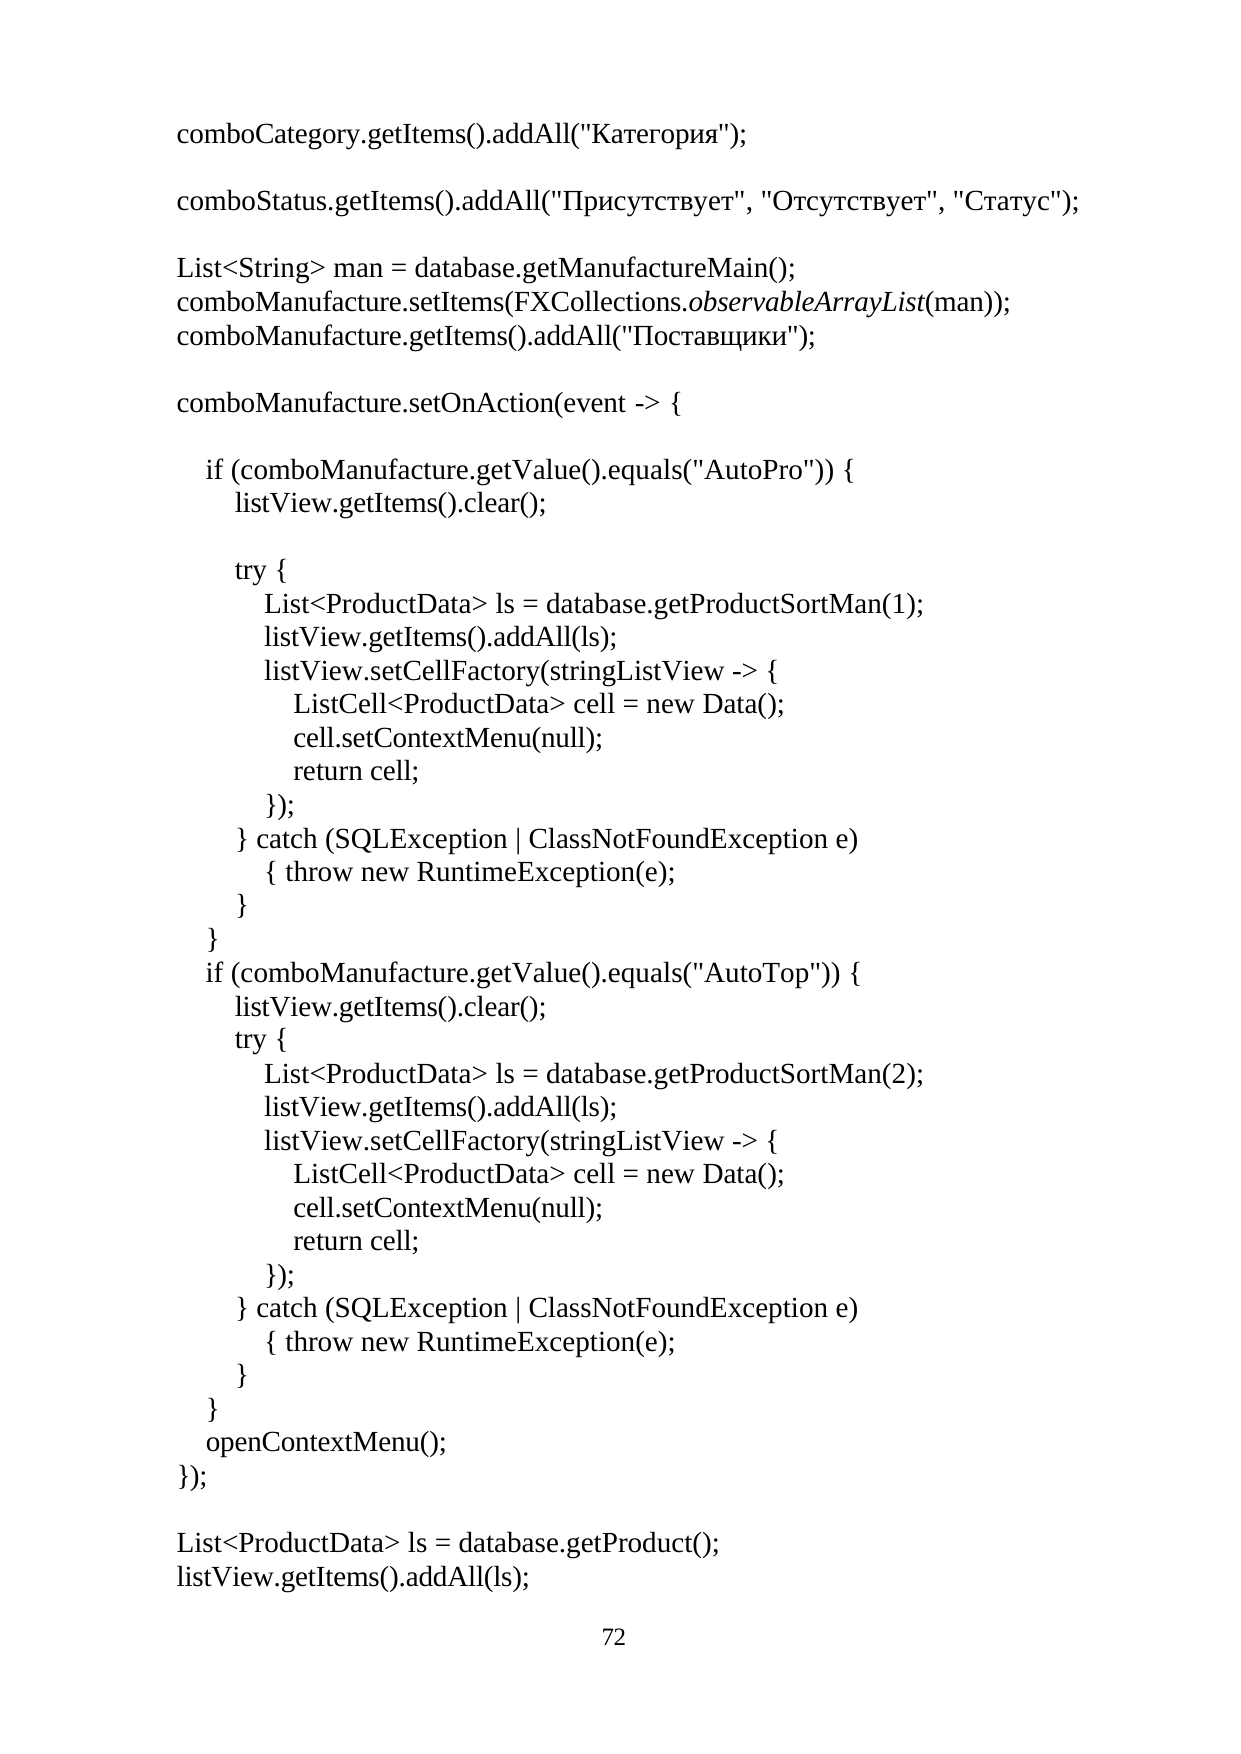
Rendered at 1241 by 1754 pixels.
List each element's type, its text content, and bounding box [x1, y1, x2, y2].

text comboManufacture.setOnAction(event -> { [176, 385, 1192, 418]
text ListCell<ProductData> cell = new Data(); cell.setContextMenu(null); [293, 687, 1013, 754]
text } [206, 922, 1192, 955]
text List<ProductData> ls = database.getProductSortMan(1); listView.getItems().addAll(ls); listView.setCellFactory(stringListView -> { [264, 586, 1013, 687]
text }); [176, 1458, 1192, 1492]
text comboCategory.getItems().addAll("Категория"); comboStatus.getItems().addAll("Присутствует", "Отсутствует", "Статус"); [176, 116, 1192, 217]
text } [235, 888, 1192, 922]
text }); [264, 787, 1192, 821]
text try { [234, 1022, 1192, 1056]
text if (comboManufacture.getValue().equals("AutoTop")) { listView.getItems().clear(); [205, 955, 1122, 1022]
text } catch (SQLException | ClassNotFoundException e) { throw new RuntimeException(e); [235, 1291, 930, 1358]
text return cell; [293, 754, 1192, 787]
text try { [234, 552, 1192, 586]
text ListCell<ProductData> cell = new Data(); cell.setContextMenu(null); [293, 1156, 1013, 1223]
text List<String> man = database.getManufactureMain(); comboManufacture.setItems(FXCollections.observableArrayList(man)); comboManufacture.getItems().addAll("Поставщики"); [176, 251, 1192, 351]
text } [235, 1358, 1192, 1391]
text } catch (SQLException | ClassNotFoundException e) { throw new RuntimeException(e); [235, 821, 930, 888]
text openContextMenu(); [206, 1425, 1192, 1458]
text List<ProductData> ls = database.getProductSortMan(2); listView.getItems().addAll(ls); listView.setCellFactory(stringListView -> { [264, 1056, 1013, 1156]
text } [206, 1391, 1192, 1425]
text if (comboManufacture.getValue().equals("AutoPro")) { listView.getItems().clear(); [205, 452, 1122, 519]
text }); [264, 1257, 1192, 1291]
text List<ProductData> ls = database.getProduct(); listView.getItems().addAll(ls); [176, 1525, 1013, 1592]
text return cell; [293, 1223, 1192, 1257]
